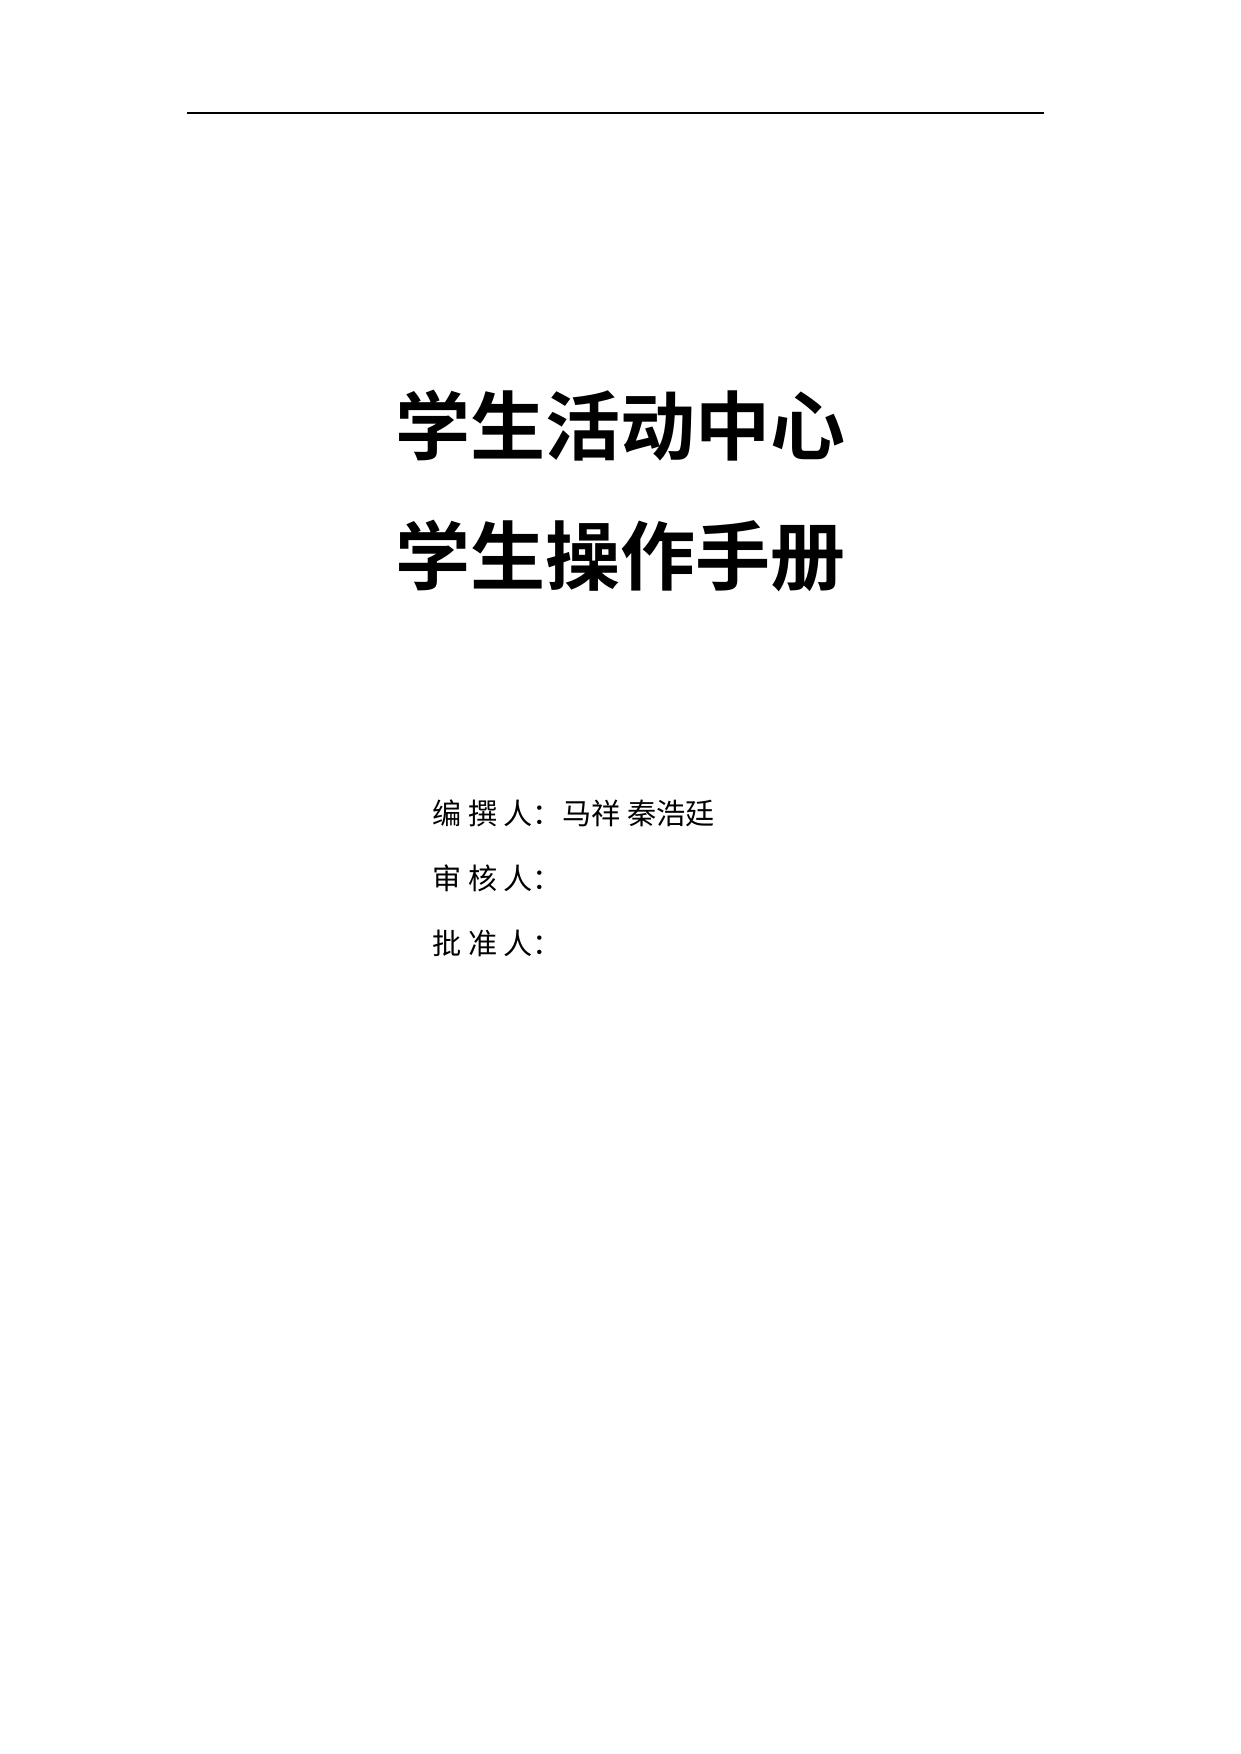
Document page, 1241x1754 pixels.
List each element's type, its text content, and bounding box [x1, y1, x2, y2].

text 编 撰 人：马祥 秦浩廷 [187, 779, 1053, 844]
text 批 准 人： [187, 909, 1053, 974]
text 学生操作手册 [187, 487, 1053, 617]
text 学生活动中心 [187, 357, 1053, 487]
text 审 核 人： [187, 844, 1053, 909]
